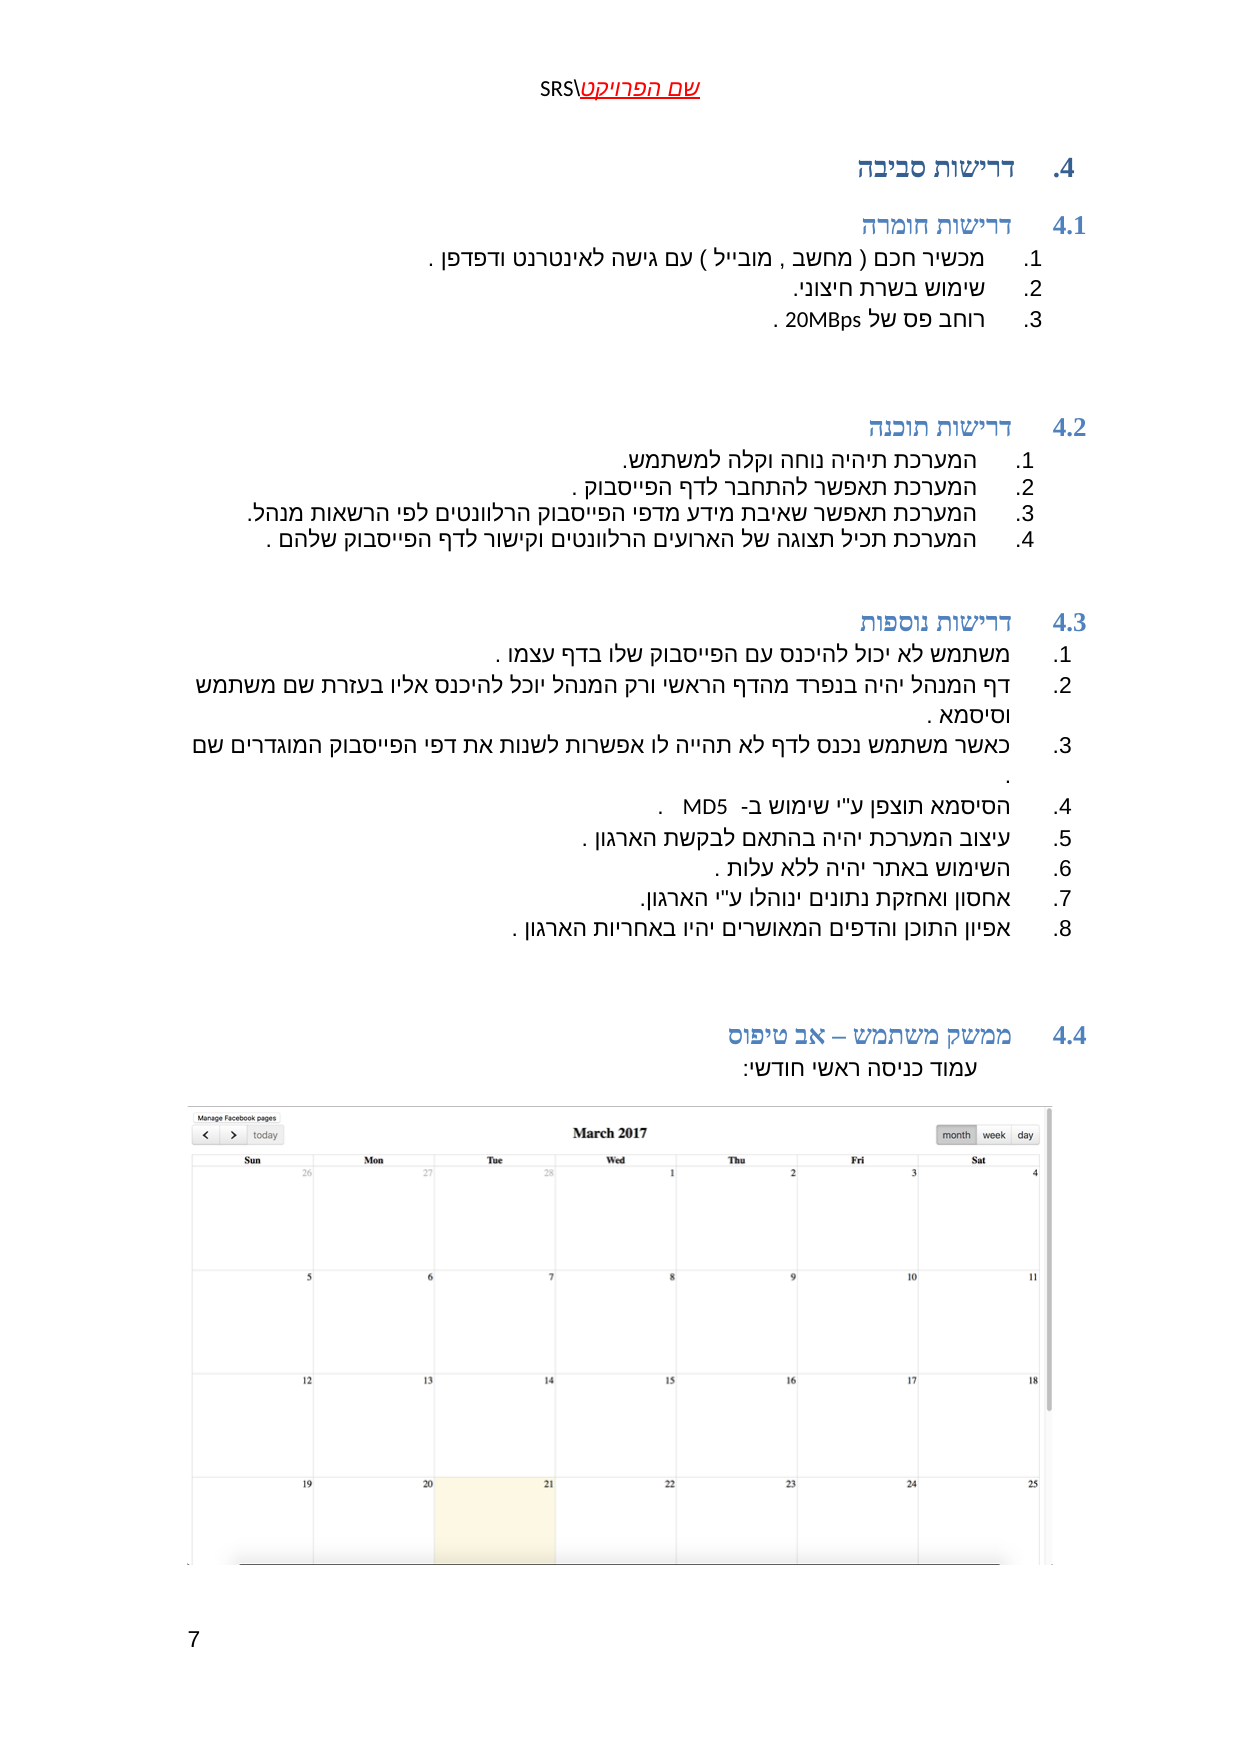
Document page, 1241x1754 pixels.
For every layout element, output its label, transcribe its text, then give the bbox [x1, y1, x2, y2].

picture [187, 1106, 1053, 1565]
text עמוד כניסה ראשי חודשי: [187, 1055, 978, 1081]
list רוחב פס של 20MBps . [187, 306, 1023, 333]
list השימוש באתר יהיה ללא עלות . [187, 855, 1053, 881]
list מכשיר חכם ( מחשב , מובייל ) עם גישה לאינטרנט ודפדפן . [187, 245, 1023, 271]
list עיצוב המערכת יהיה בהתאם לבקשת הארגון . [187, 825, 1053, 851]
list כאשר משתמש נכנס לדף לא תהייה לו אפשרות לשנות את דפי הפייסבוק המוגדרים שם . [187, 732, 1053, 789]
list אפיון התוכן והדפים המאושרים יהיו באחריות הארגון . [187, 915, 1053, 942]
subtitle דרישות חומרה [187, 209, 1053, 241]
subtitle דרישות תוכנה [187, 412, 1053, 443]
subtitle דרישות סביבה [187, 150, 1053, 183]
list משתמש לא יכול להיכנס עם הפייסבוק שלו בדף עצמו . [187, 641, 1053, 668]
list המערכת תאפשר שאיבת מידע מדפי הפייסבוק הרלוונטים לפי הרשאות מנהל. [187, 500, 1015, 526]
list אחסון ואחזקת נתונים ינוהלו ע"י הארגון. [187, 885, 1053, 911]
list המערכת תכיל תצוגה של הארועים הרלוונטים וקישור לדף הפייסבוק שלהם . [187, 526, 1015, 553]
list המערכת תאפשר להתחבר לדף הפייסבוק . [187, 474, 1015, 500]
list דף המנהל יהיה בנפרד מהדף הראשי ורק המנהל יוכל להיכנס אליו בעזרת שם משתמש וסיסמא . [187, 672, 1053, 728]
list הסיסמא תוצפן ע"י שימוש ב- MD5 . [187, 792, 1053, 821]
list המערכת תיהיה נוחה וקלה למשתמש. [187, 447, 1015, 474]
subtitle דרישות נוספות [187, 606, 1053, 637]
subtitle ממשק משתמש – אב טיפוס [187, 1019, 1053, 1051]
list שימוש בשרת חיצוני. [187, 275, 1023, 302]
